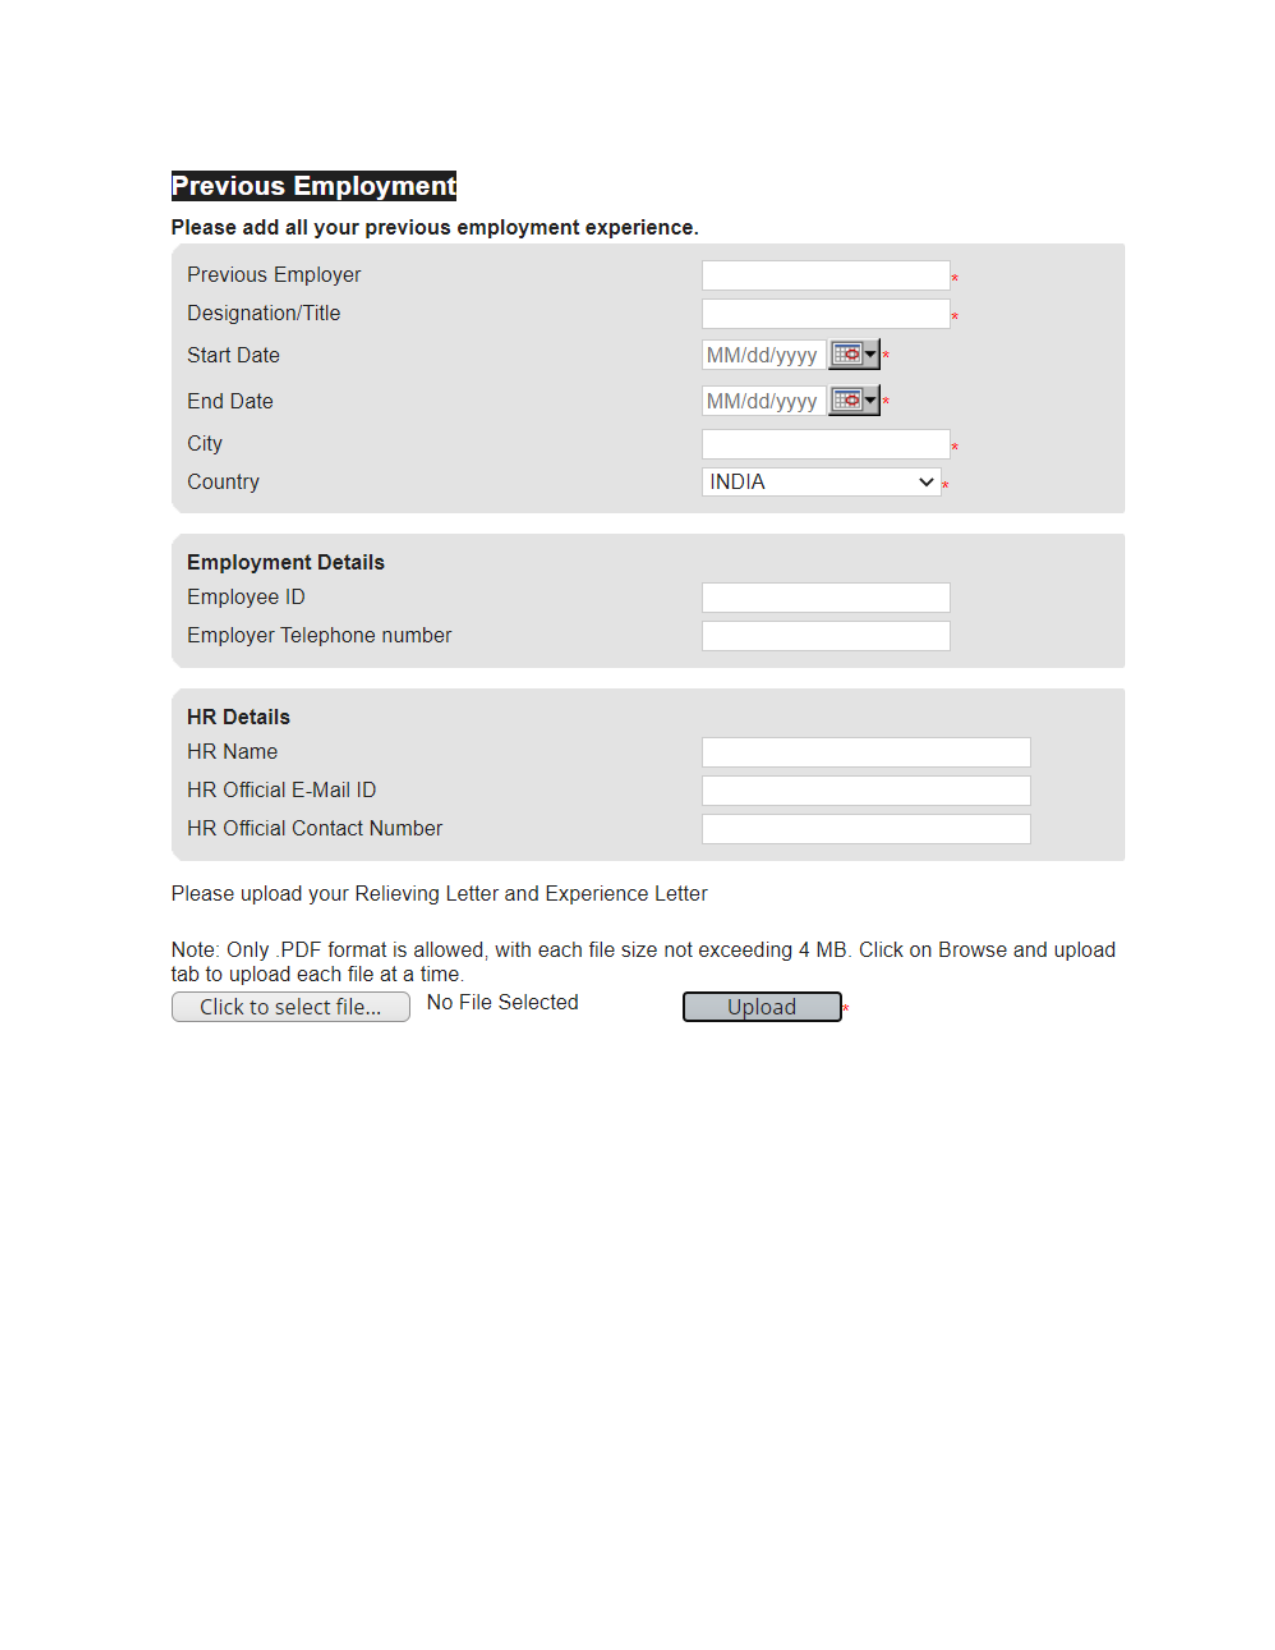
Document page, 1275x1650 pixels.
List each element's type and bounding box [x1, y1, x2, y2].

picture [150, 150, 1125, 1044]
